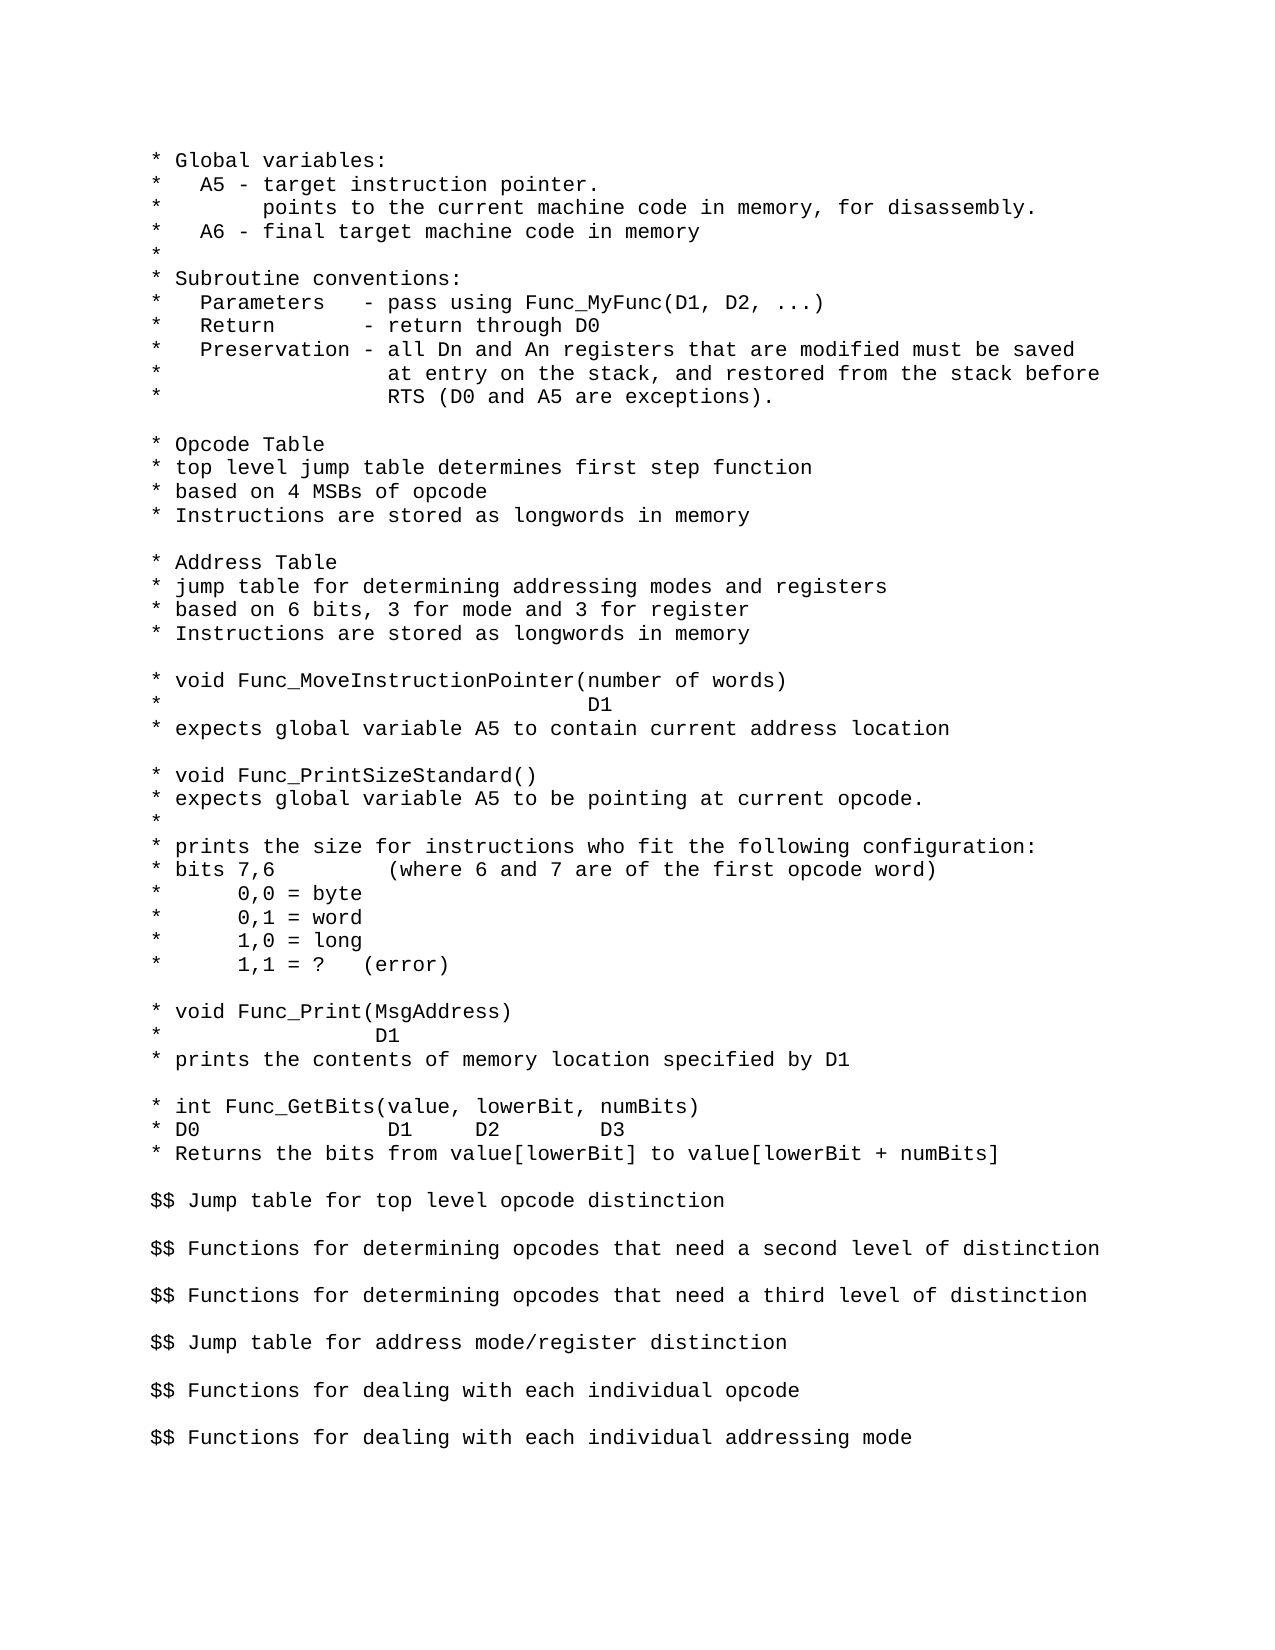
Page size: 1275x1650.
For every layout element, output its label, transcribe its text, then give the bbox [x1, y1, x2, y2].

text * Returns the bits from value[lowerBit] to value[lowerBit + numBits] [150, 1143, 1125, 1167]
text * 1,0 = long [150, 930, 1125, 954]
text $$ Functions for determining opcodes that need a third level of distinction [150, 1285, 1125, 1309]
text $$ Functions for determining opcodes that need a second level of distinction [150, 1238, 1125, 1261]
text * void Func_MoveInstructionPointer(number of words) [150, 670, 1125, 694]
text * points to the current machine code in memory, for disassembly. [150, 197, 1125, 221]
text * 1,1 = ? (error) [150, 954, 1125, 978]
text * Instructions are stored as longwords in memory [150, 505, 1125, 528]
text * expects global variable A5 to be pointing at current opcode. [150, 788, 1125, 812]
text * void Func_Print(MsgAddress) [150, 1001, 1125, 1025]
text * based on 4 MSBs of opcode [150, 481, 1125, 505]
text * Subroutine conventions: [150, 268, 1125, 292]
text * prints the contents of memory location specified by D1 [150, 1048, 1125, 1072]
text * Global variables: [150, 150, 1125, 174]
text * prints the size for instructions who fit the following configuration: [150, 836, 1125, 859]
text * 0,0 = byte [150, 883, 1125, 907]
text * Address Table [150, 552, 1125, 576]
text * int Func_GetBits(value, lowerBit, numBits) [150, 1096, 1125, 1119]
text * A6 - final target machine code in memory [150, 221, 1125, 244]
text * based on 6 bits, 3 for mode and 3 for register [150, 599, 1125, 623]
text * Parameters - pass using Func_MyFunc(D1, D2, ...) [150, 292, 1125, 316]
text * A5 - target instruction pointer. [150, 174, 1125, 197]
text * Preservation - all Dn and An registers that are modified must be saved [150, 339, 1125, 363]
text * top level jump table determines first step function [150, 457, 1125, 481]
text $$ Functions for dealing with each individual addressing mode [150, 1427, 1125, 1451]
text * RTS (D0 and A5 are exceptions). [150, 386, 1125, 410]
text * bits 7,6 (where 6 and 7 are of the first opcode word) [150, 859, 1125, 883]
text * at entry on the stack, and restored from the stack before [150, 363, 1125, 386]
text * jump table for determining addressing modes and registers [150, 576, 1125, 599]
text $$ Jump table for top level opcode distinction [150, 1190, 1125, 1214]
text * 0,1 = word [150, 907, 1125, 930]
text * Opcode Table [150, 434, 1125, 457]
text * D0 D1 D2 D3 [150, 1119, 1125, 1143]
text * Instructions are stored as longwords in memory [150, 623, 1125, 647]
text * [150, 812, 1125, 836]
text $$ Functions for dealing with each individual opcode [150, 1379, 1125, 1403]
text * void Func_PrintSizeStandard() [150, 765, 1125, 788]
text * [150, 244, 1125, 268]
text * D1 [150, 694, 1125, 717]
text $$ Jump table for address mode/register distinction [150, 1332, 1125, 1356]
text * expects global variable A5 to contain current address location [150, 717, 1125, 741]
text * Return - return through D0 [150, 316, 1125, 339]
text * D1 [150, 1025, 1125, 1048]
